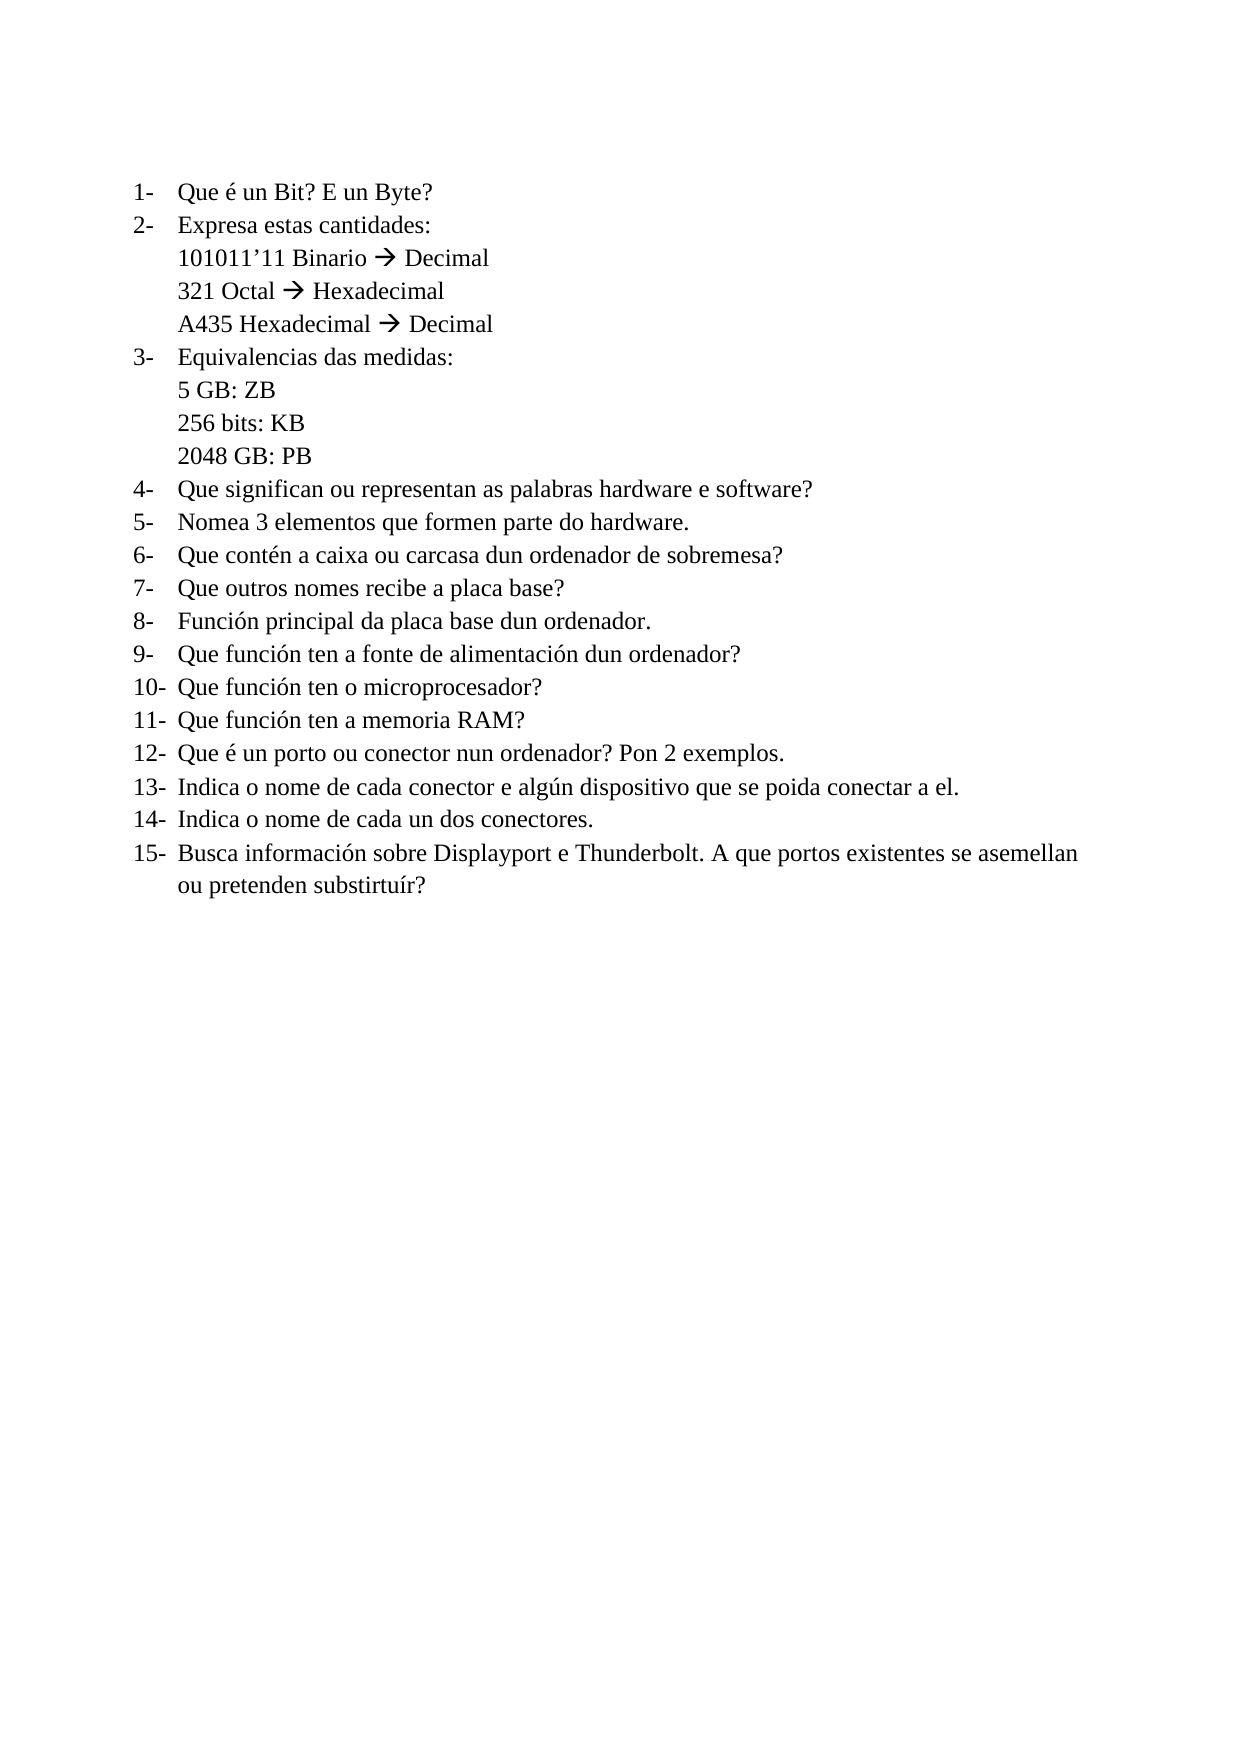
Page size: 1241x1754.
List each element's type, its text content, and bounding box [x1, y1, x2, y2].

list Que contén a caixa ou carcasa dun ordenador de sobremesa? [133, 540, 1107, 569]
list Que é un porto ou conector nun ordenador? Pon 2 exemplos. [133, 738, 1107, 767]
list Función principal da placa base dun ordenador. [133, 606, 1107, 635]
list 2048 GB: PB [177, 441, 1107, 470]
list Busca información sobre Displayport e Thunderbolt. A que portos existentes se asemellan ou pretenden substirtuír? [133, 838, 1107, 899]
list Que outros nomes recibe a placa base? [133, 573, 1107, 602]
list Que función ten o microprocesador? [133, 672, 1107, 701]
list Indica o nome de cada un dos conectores. [133, 804, 1107, 833]
list Que é un Bit? E un Byte? [133, 177, 1107, 206]
list Expresa estas cantidades: [133, 210, 1107, 239]
list 321 Octal Hexadecimal [177, 276, 1107, 305]
list Nomea 3 elementos que formen parte do hardware. [133, 507, 1107, 536]
list 5 GB: ZB [177, 375, 1107, 404]
list A435 Hexadecimal Decimal [177, 309, 1107, 338]
list 256 bits: KB [177, 408, 1107, 437]
list Indica o nome de cada conector e algún dispositivo que se poida conectar a el. [133, 772, 1107, 800]
list Que función ten a fonte de alimentación dun ordenador? [133, 639, 1107, 668]
list Que significan ou representan as palabras hardware e software? [133, 474, 1107, 503]
list Equivalencias das medidas: [133, 342, 1107, 371]
list 101011’11 Binario Decimal [177, 243, 1107, 272]
list Que función ten a memoria RAM? [133, 706, 1107, 734]
